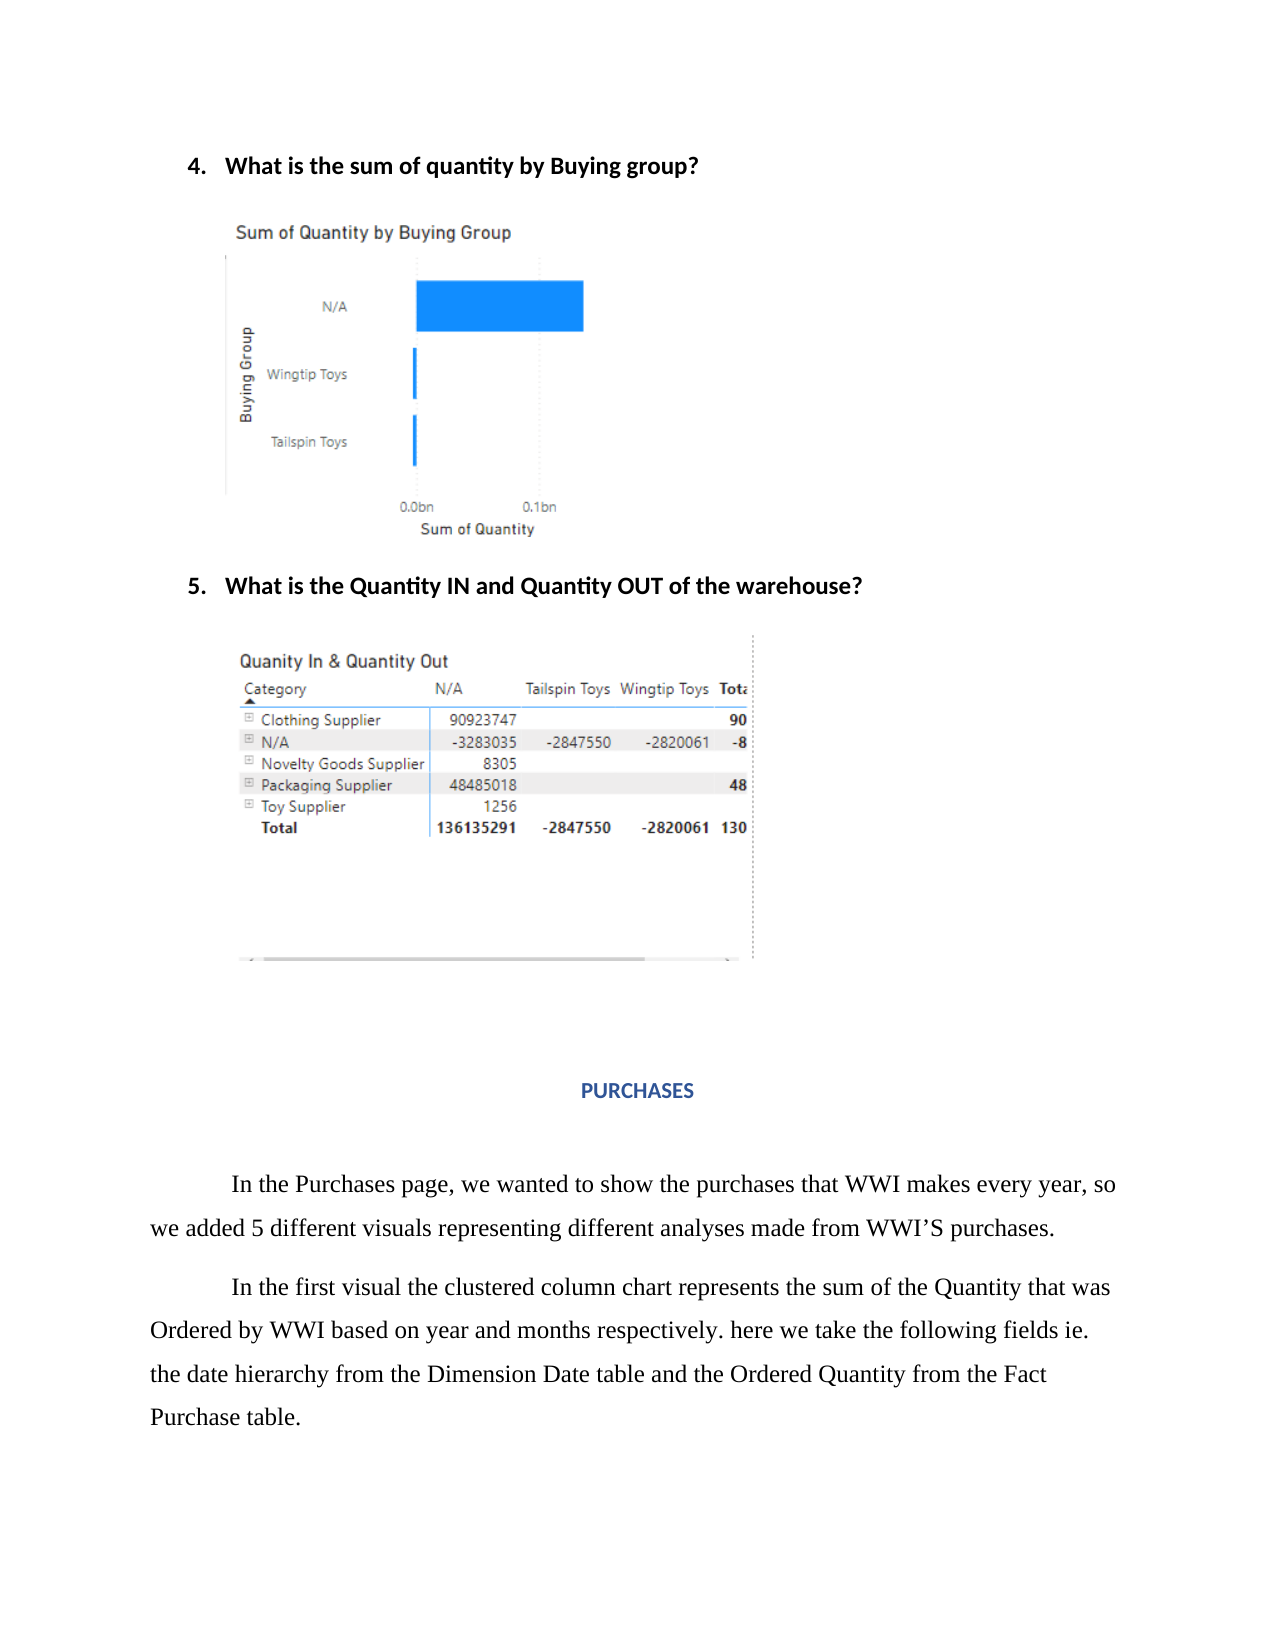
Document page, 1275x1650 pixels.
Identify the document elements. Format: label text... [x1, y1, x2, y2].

text In the first visual the clustered column chart represents the sum of the Quantity that was Ordered by WWI based on year and months respectively. here we take the following fields ie. the date hierarchy from the Dimension Date table and the Ordered Quantity from the Fact Purchase table. [150, 1272, 1125, 1431]
picture [225, 634, 754, 961]
list What is the Quantity IN and Quantity OUT of the warehouse? [187, 570, 1125, 601]
text In the Purchases page, we wanted to show the purchases that WWI makes every year, so we added 5 different visuals representing different analyses made from WWI’S purchases. [150, 1169, 1125, 1241]
text PURCHASES [150, 1076, 1125, 1104]
list What is the sum of quantity by Buying group? [187, 150, 1125, 181]
picture [225, 214, 609, 537]
